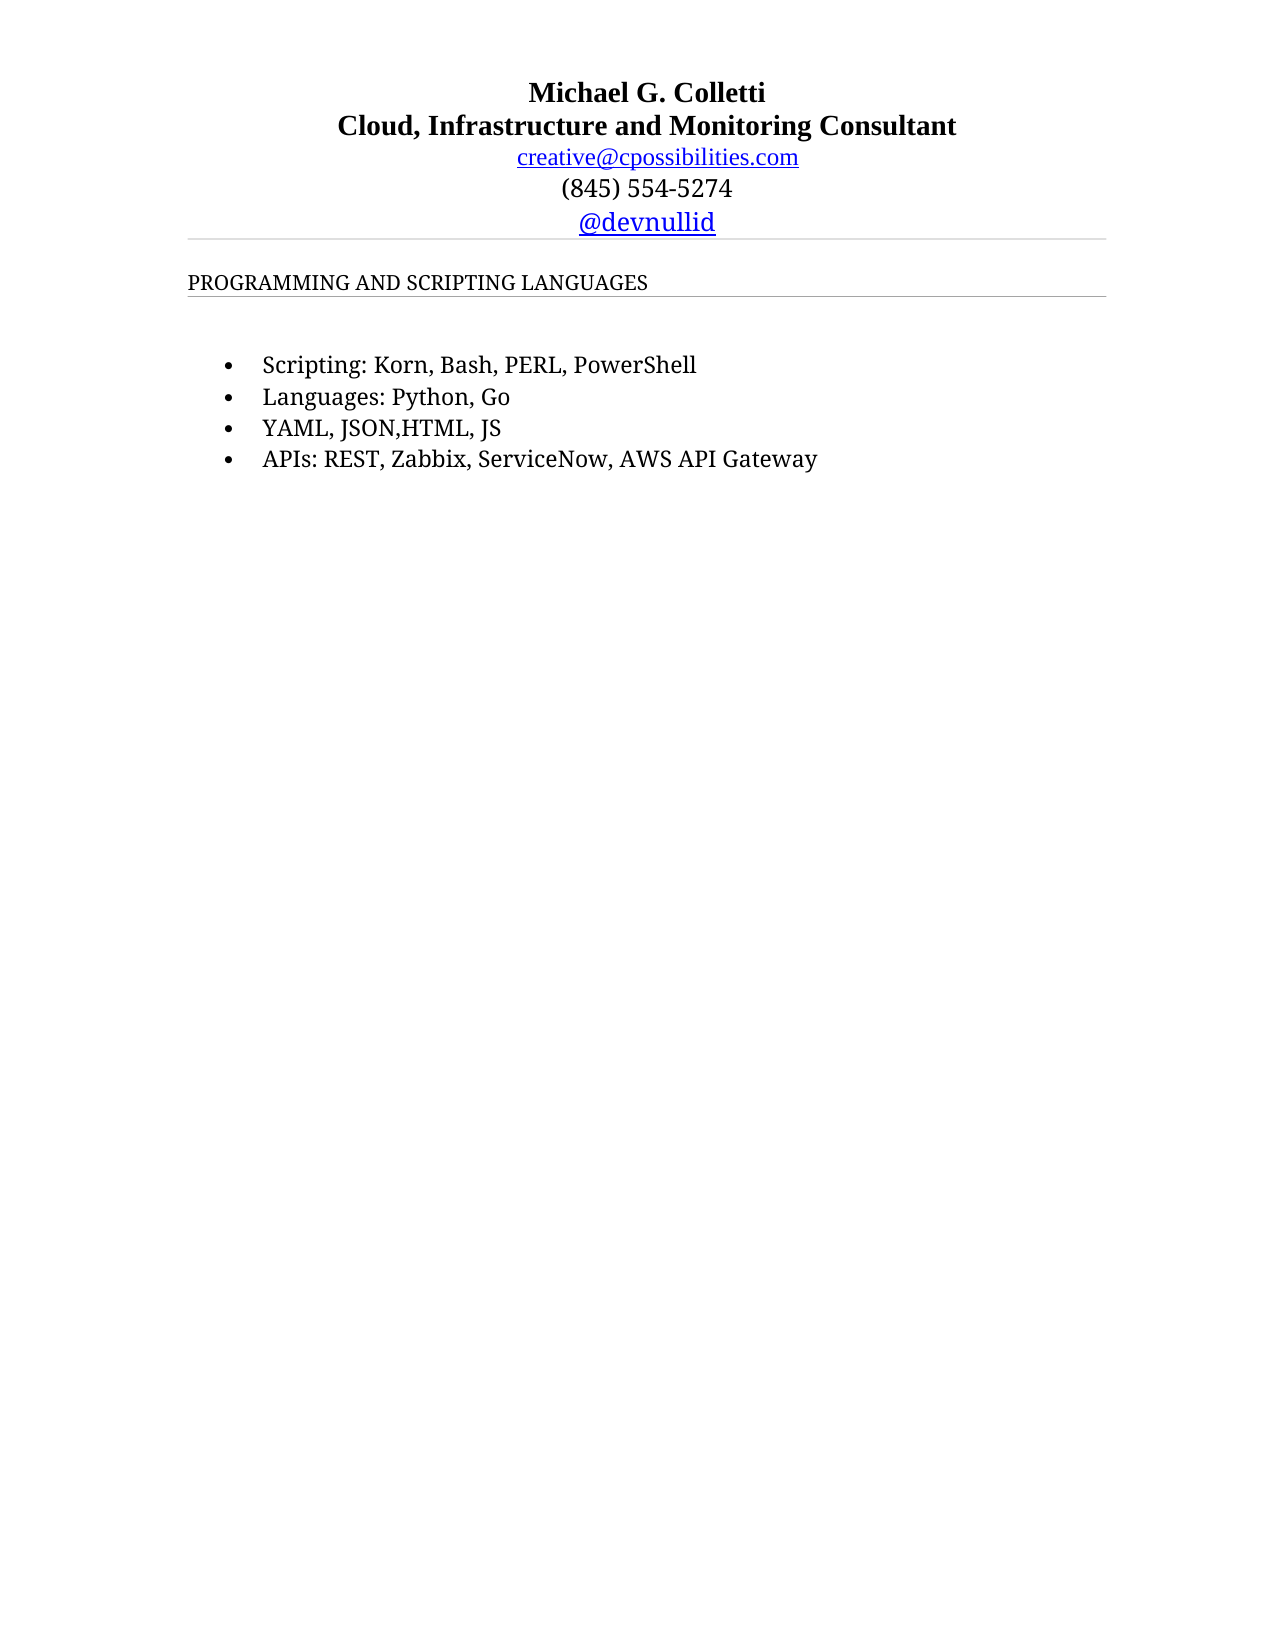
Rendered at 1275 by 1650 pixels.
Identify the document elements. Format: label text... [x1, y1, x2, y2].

list Languages: Python, Go [225, 381, 1106, 412]
list Scripting: Korn, Bash, PERL, PowerShell [225, 349, 1106, 381]
subtitle PROGRAMMING and Scripting LANGUAGES [187, 268, 1106, 296]
list YAML, JSON,HTML, JS [225, 412, 1106, 443]
list APIs: REST, Zabbix, ServiceNow, AWS API Gateway [225, 443, 1106, 474]
